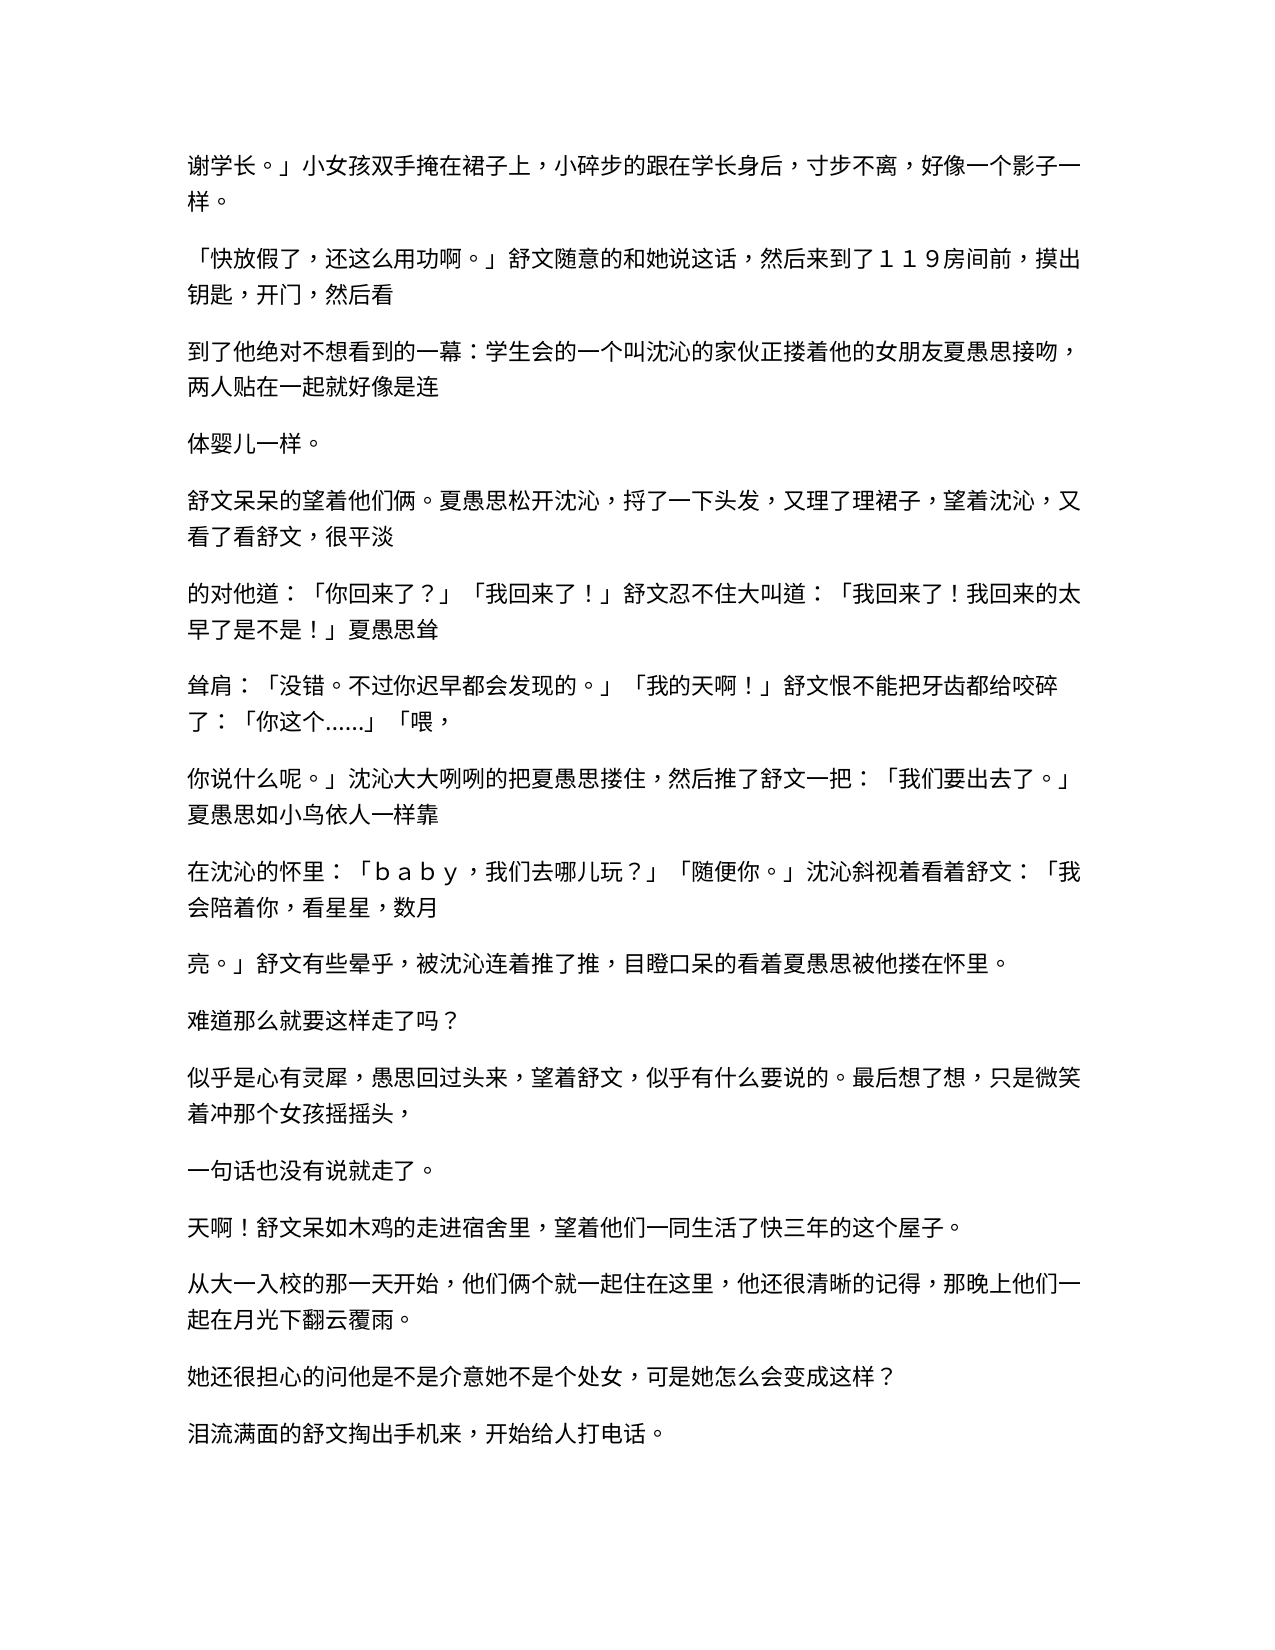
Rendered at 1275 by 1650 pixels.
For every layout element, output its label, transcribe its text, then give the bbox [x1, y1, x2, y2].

text 到了他绝对不想看到的一幕：学生会的一个叫沈沁的家伙正搂着他的女朋友夏愚思接吻，两人贴在一起就好像是连 [187, 335, 1087, 403]
text 她还很担心的问他是不是介意她不是个处女，可是她怎么会变成这样？ [187, 1361, 1087, 1392]
text 耸肩：「没错。不过你迟早都会发现的。」「我的天啊！」舒文恨不能把牙齿都给咬碎了：「你这个……」「喂， [187, 670, 1087, 737]
text 泪流满面的舒文掏出手机来，开始给人打电话。 [187, 1418, 1087, 1449]
text 的对他道：「你回来了？」「我回来了！」舒文忍不住大叫道：「我回来了！我回来的太早了是不是！」夏愚思耸 [187, 578, 1087, 645]
text 谢学长。」小女孩双手掩在裙子上，小碎步的跟在学长身后，寸步不离，好像一个影子一样。 [187, 150, 1087, 217]
text 舒文呆呆的望着他们俩。夏愚思松开沈沁，捋了一下头发，又理了理裙子，望着沈沁，又看了看舒文，很平淡 [187, 485, 1087, 552]
text 从大一入校的那一天开始，他们俩个就一起住在这里，他还很清晰的记得，那晚上他们一起在月光下翻云覆雨。 [187, 1268, 1087, 1335]
text 一句话也没有说就走了。 [187, 1155, 1087, 1186]
text 亮。」舒文有些晕乎，被沈沁连着推了推，目瞪口呆的看着夏愚思被他搂在怀里。 [187, 948, 1087, 980]
text 在沈沁的怀里：「ｂａｂｙ，我们去哪儿玩？」「随便你。」沈沁斜视着看着舒文：「我会陪着你，看星星，数月 [187, 856, 1087, 923]
text 难道那么就要这样走了吗？ [187, 1005, 1087, 1036]
text 体婴儿一样。 [187, 428, 1087, 459]
text 你说什么呢。」沈沁大大咧咧的把夏愚思搂住，然后推了舒文一把：「我们要出去了。」夏愚思如小鸟依人一样靠 [187, 763, 1087, 830]
text 「快放假了，还这么用功啊。」舒文随意的和她说这话，然后来到了１１９房间前，摸出钥匙，开门，然后看 [187, 243, 1087, 310]
text 天啊！舒文呆如木鸡的走进宿舍里，望着他们一同生活了快三年的这个屋子。 [187, 1211, 1087, 1243]
text 似乎是心有灵犀，愚思回过头来，望着舒文，似乎有什么要说的。最后想了想，只是微笑着冲那个女孩摇摇头， [187, 1062, 1087, 1129]
